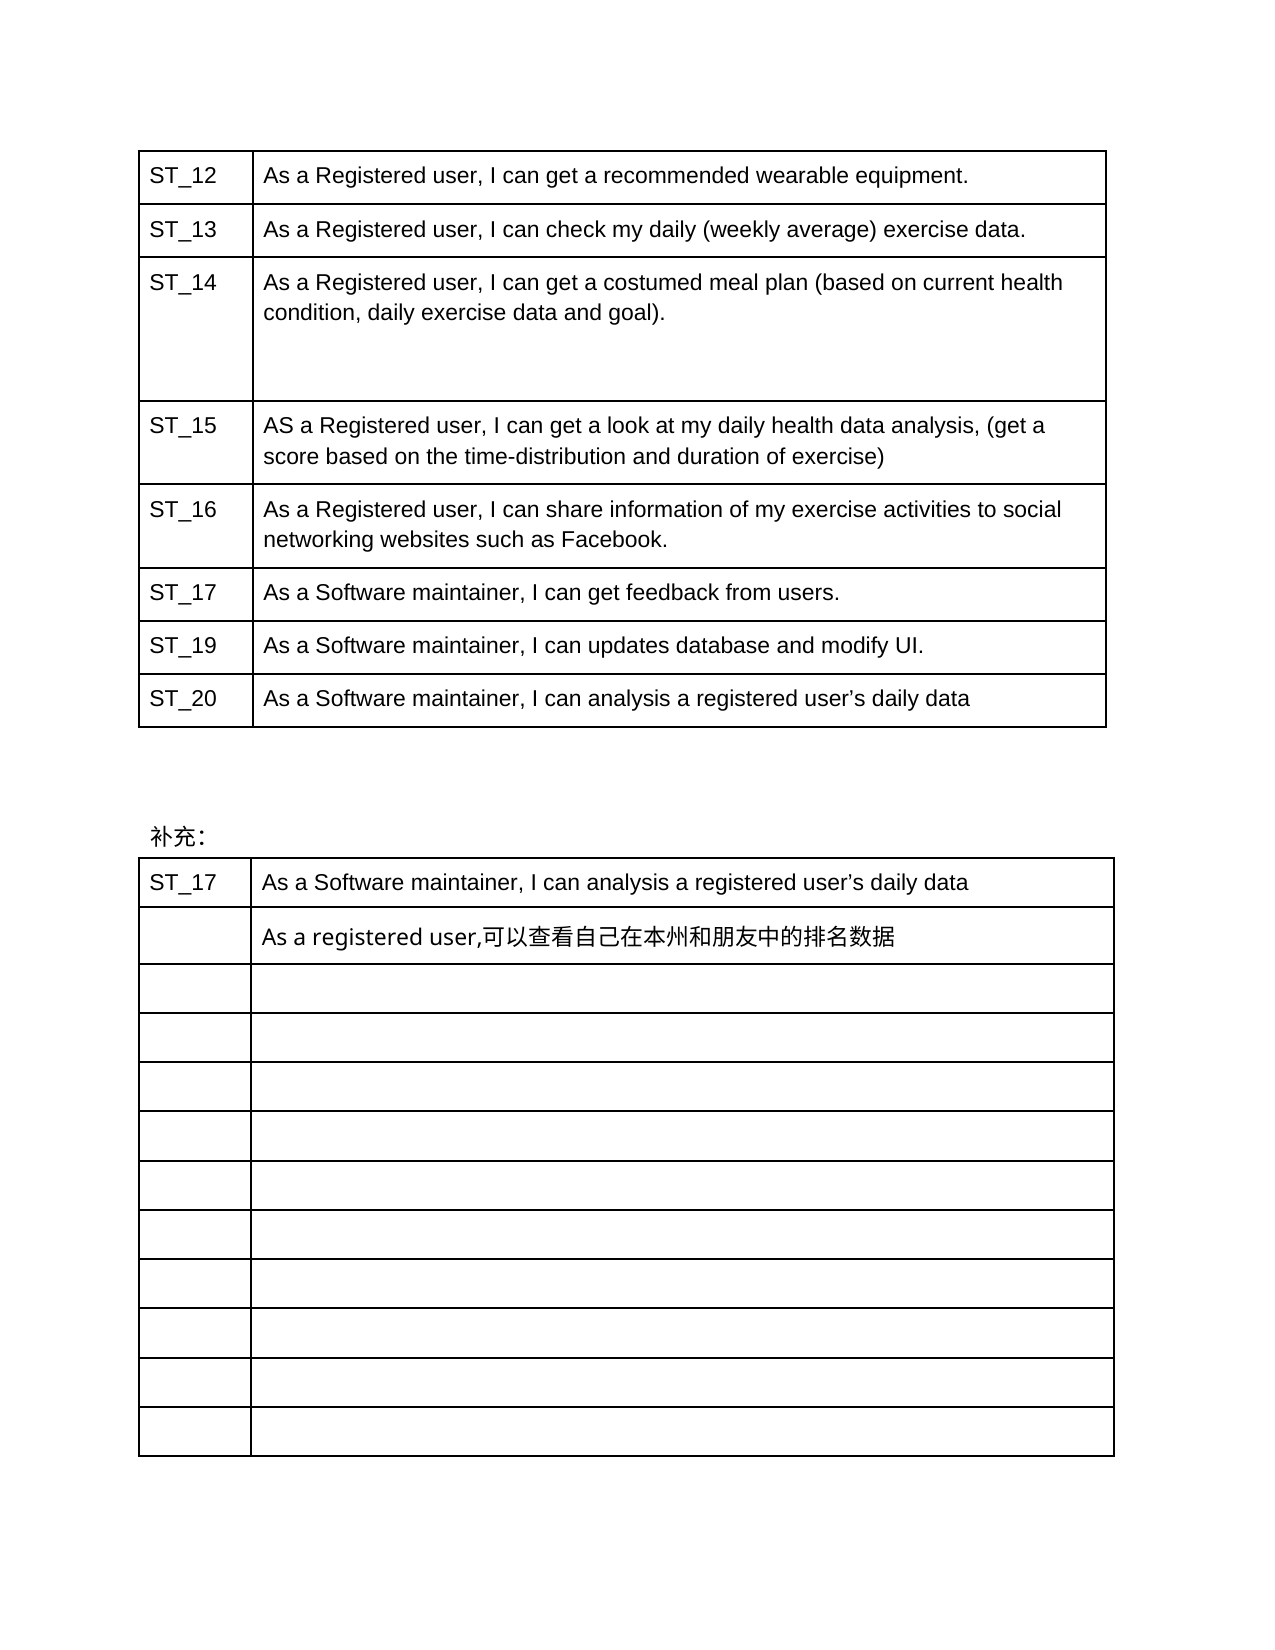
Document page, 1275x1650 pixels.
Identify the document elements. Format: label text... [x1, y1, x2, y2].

table_cell [252, 1162, 1113, 1209]
table_cell As a Registered user, I can check my daily (weekly average) exercise data. [254, 205, 1105, 256]
table_cell [140, 1309, 250, 1357]
table_cell ST_19 [140, 622, 252, 673]
table_cell As a Registered user, I can get a costumed meal plan (based on current health condition, daily exercise data and goal). [254, 258, 1105, 400]
table_cell [140, 1408, 250, 1455]
table_cell AS a Registered user, I can get a look at my daily health data analysis, (get a score based on the time-distribution and duration of exercise) [254, 402, 1105, 483]
table_cell [140, 1260, 250, 1307]
table_header ST_17 [140, 859, 250, 906]
table_cell [140, 1162, 250, 1209]
table_cell [252, 1063, 1113, 1110]
table_cell ST_12 [140, 152, 252, 203]
table_cell [252, 1211, 1113, 1258]
table_cell [252, 965, 1113, 1012]
table_cell ST_13 [140, 205, 252, 256]
table_cell ST_14 [140, 258, 252, 400]
table_cell [252, 1408, 1113, 1455]
table_cell [140, 1014, 250, 1061]
table_cell [140, 908, 250, 962]
table_cell [252, 1359, 1113, 1406]
table_cell ST_17 [140, 569, 252, 620]
table_cell ST_20 [140, 675, 252, 726]
table_header As a Software maintainer, I can analysis a registered user’s daily data [252, 859, 1113, 906]
table_cell As a Registered user, I can share information of my exercise activities to social networking websites such as Facebook. [254, 485, 1105, 567]
table_cell As a Software maintainer, I can updates database and modify UI. [254, 622, 1105, 673]
table_cell [252, 1260, 1113, 1307]
table_cell [140, 1211, 250, 1258]
table_cell ST_15 [140, 402, 252, 483]
text 补充： [150, 819, 1125, 852]
table_cell As a Registered user, I can get a recommended wearable equipment. [254, 152, 1105, 203]
table_cell [252, 1014, 1113, 1061]
table_cell [140, 1112, 250, 1159]
table_cell As a Software maintainer, I can analysis a registered user’s daily data [254, 675, 1105, 726]
table_cell [140, 1063, 250, 1110]
table_cell [140, 1359, 250, 1406]
table_cell [140, 965, 250, 1012]
table_cell [252, 1309, 1113, 1357]
table_cell As a Software maintainer, I can get feedback from users. [254, 569, 1105, 620]
table_cell [252, 1112, 1113, 1159]
table_cell As a registered user,可以查看自己在本州和朋友中的排名数据 [252, 908, 1113, 962]
table_cell ST_16 [140, 485, 252, 567]
